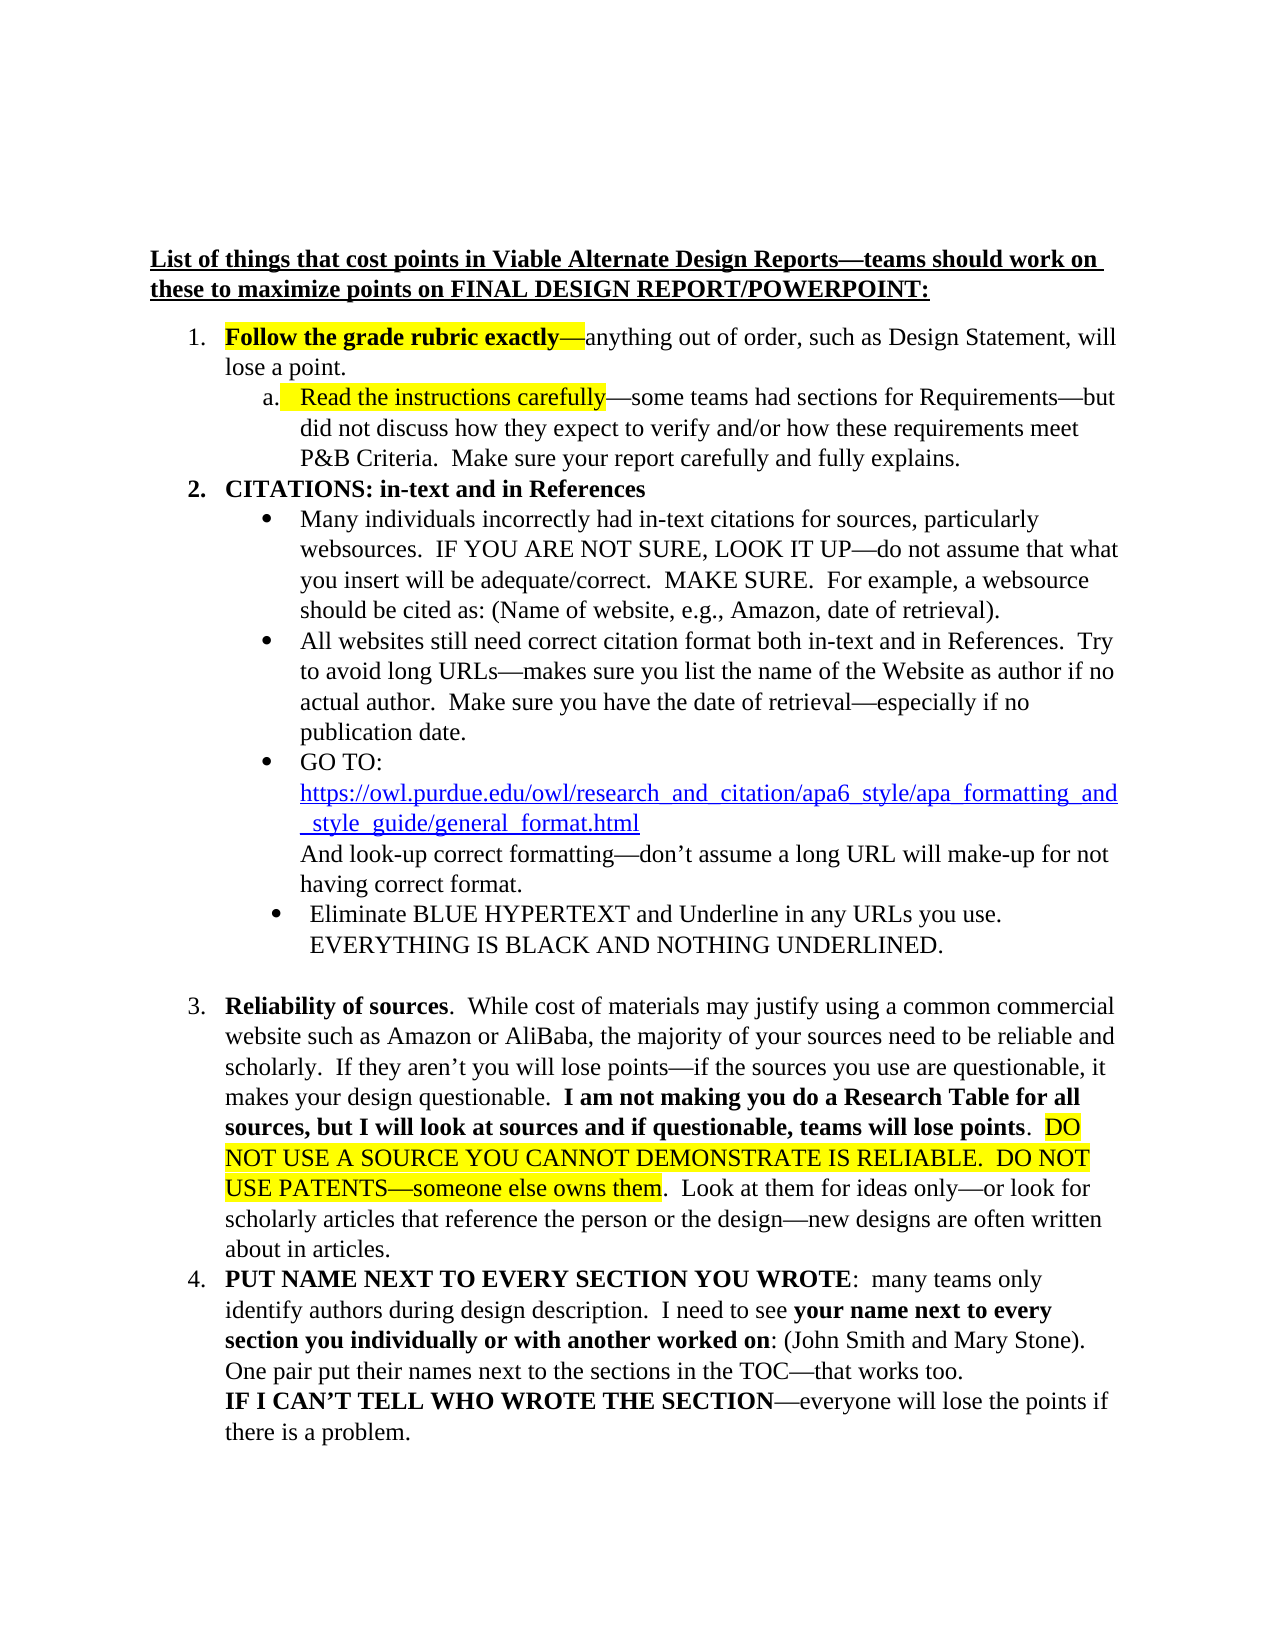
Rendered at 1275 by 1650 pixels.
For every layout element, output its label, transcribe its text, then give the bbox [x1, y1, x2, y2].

list Read the instructions carefully—some teams had sections for Requirements—but did not discuss how they expect to verify and/or how these requirements meet P&B Criteria. Make sure your report carefully and fully explains. [262, 382, 1125, 472]
list All websites still need correct citation format both in-text and in References. Try to avoid long URLs—makes sure you list the name of the Website as author if no actual author. Make sure you have the date of retrieval—especially if no publication date. [262, 626, 1125, 746]
list Follow the grade rubric exactly—anything out of order, such as Design Statement, will lose a point. [187, 322, 1125, 381]
text List of things that cost points in Viable Alternate Design Reports—teams should work on these to maximize points on FINAL DESIGN REPORT/POWERPOINT: [150, 244, 1125, 303]
list Eliminate BLUE HYPERTEXT and Underline in any URLs you use. EVERYTHING IS BLACK AND NOTHING UNDERLINED. [272, 899, 1125, 959]
list And look-up correct formatting—don’t assume a long URL will make-up for not having correct format. [300, 839, 1125, 898]
list Reliability of sources. While cost of materials may justify using a common commercial website such as Amazon or AliBaba, the majority of your sources need to be reliable and scholarly. If they aren’t you will lose points—if the sources you use are questionable, it makes your design questionable. I am not making you do a Research Table for all sources, but I will look at sources and if questionable, teams will lose points. DO NOT USE A SOURCE YOU CANNOT DEMONSTRATE IS RELIABLE. DO NOT USE PATENTS—someone else owns them. Look at them for ideas only—or look for scholarly articles that reference the person or the design—new designs are often written about in articles. [187, 991, 1125, 1263]
list PUT NAME NEXT TO EVERY SECTION YOU WROTE: many teams only identify authors during design description. I need to see your name next to every section you individually or with another worked on: (John Smith and Mary Stone). One pair put their names next to the sections in the TOC—that works too. [187, 1264, 1125, 1384]
list CITATIONS: in-text and in References [187, 474, 1125, 502]
list IF I CAN’T TELL WHO WROTE THE SECTION—everyone will lose the points if there is a problem. [225, 1386, 1125, 1445]
list Many individuals incorrectly had in-text citations for sources, particularly websources. IF YOU ARE NOT SURE, LOOK IT UP—do not assume that what you insert will be adequate/correct. MAKE SURE. For example, a websource should be cited as: (Name of website, e.g., Amazon, date of retrieval). [262, 504, 1125, 624]
list GO TO: https://owl.purdue.edu/owl/research_and_citation/apa6_style/apa_formatting_and_style_guide/general_format.html [262, 747, 1125, 837]
